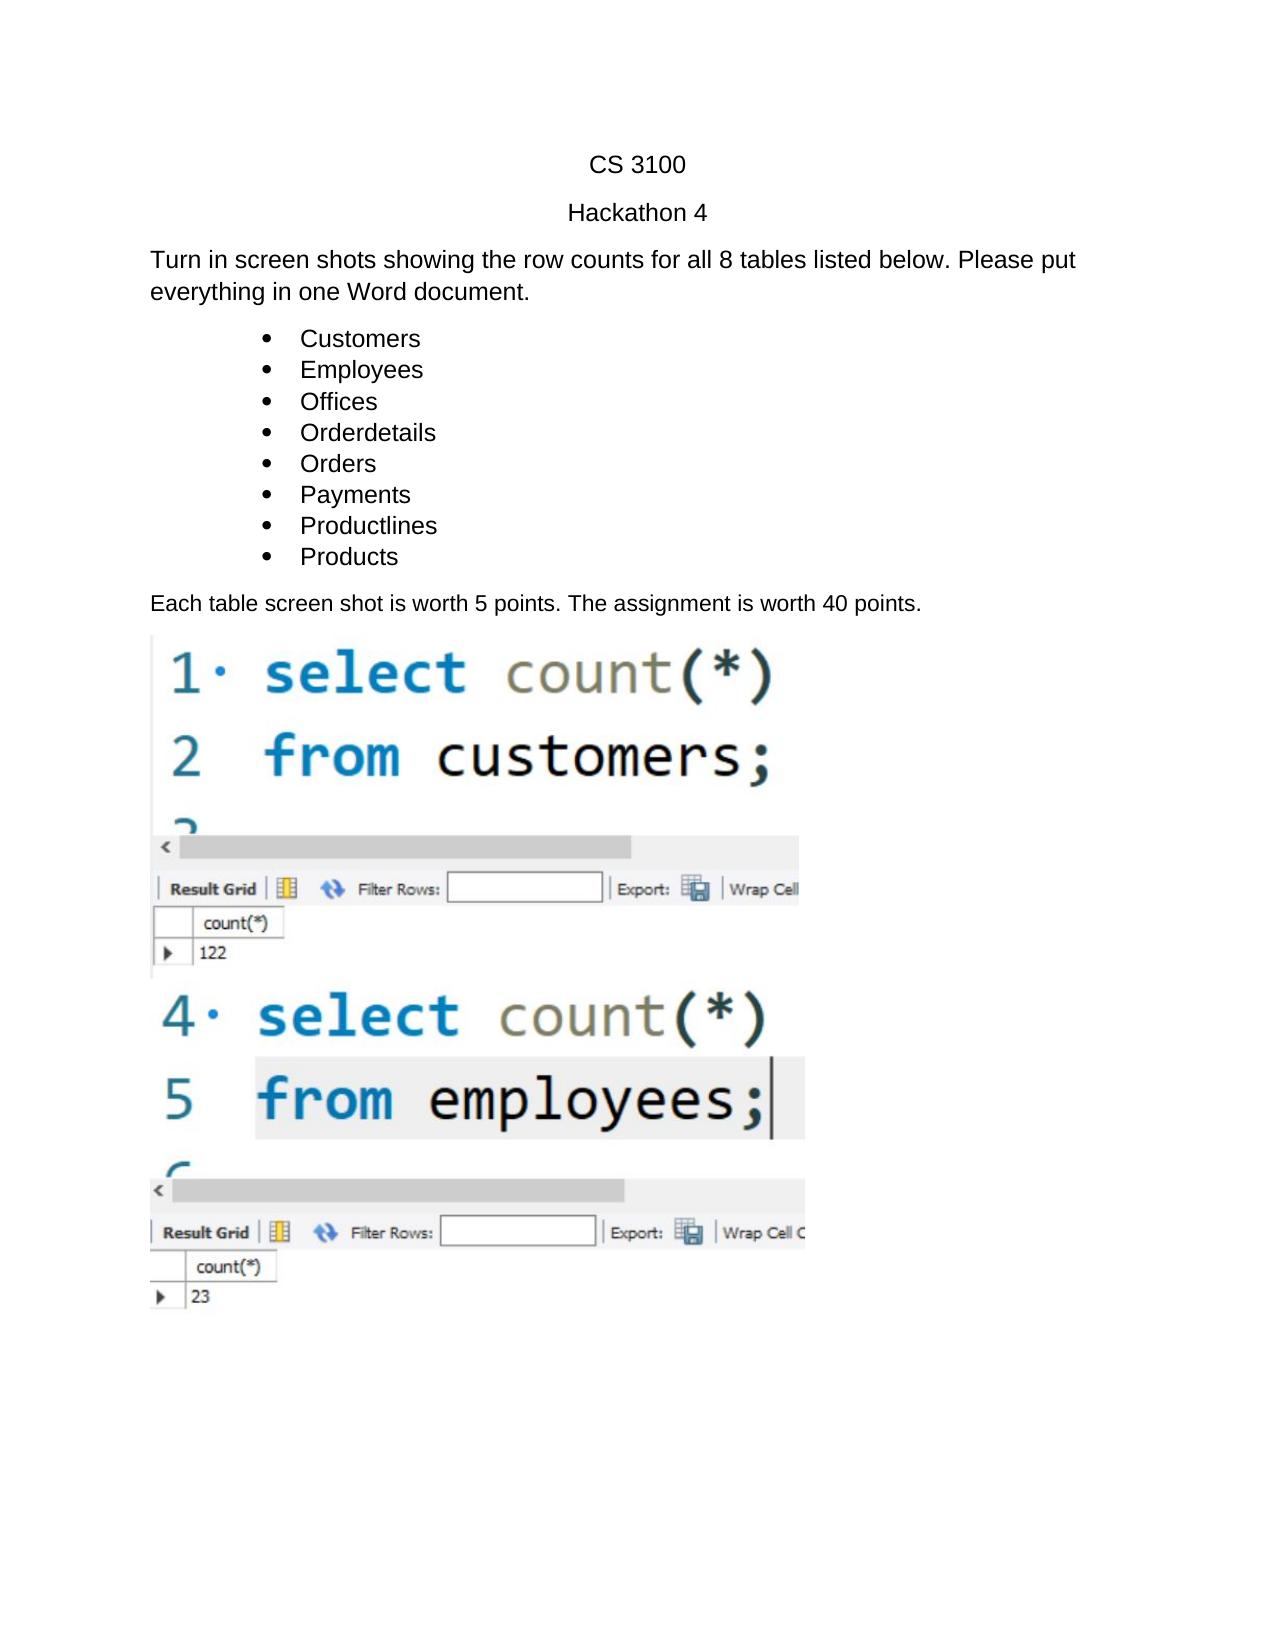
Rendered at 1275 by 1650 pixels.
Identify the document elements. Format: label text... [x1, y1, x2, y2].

list Products [262, 542, 1125, 571]
text Each table screen shot is worth 5 points. The assignment is worth 40 points. [150, 590, 1125, 616]
picture [150, 635, 799, 979]
list Orderdetails [262, 418, 1125, 446]
text CS 3100 [150, 150, 1125, 179]
text Hackathon 4 [150, 198, 1125, 226]
text Turn in screen shots showing the row counts for all 8 tables listed below. Please put everything in one Word document. [150, 245, 1125, 305]
list Offices [262, 386, 1125, 415]
list Employees [262, 355, 1125, 384]
list Customers [262, 324, 1125, 353]
picture [150, 981, 806, 1327]
list Orders [262, 449, 1125, 478]
list Payments [262, 480, 1125, 509]
list Productlines [262, 511, 1125, 540]
